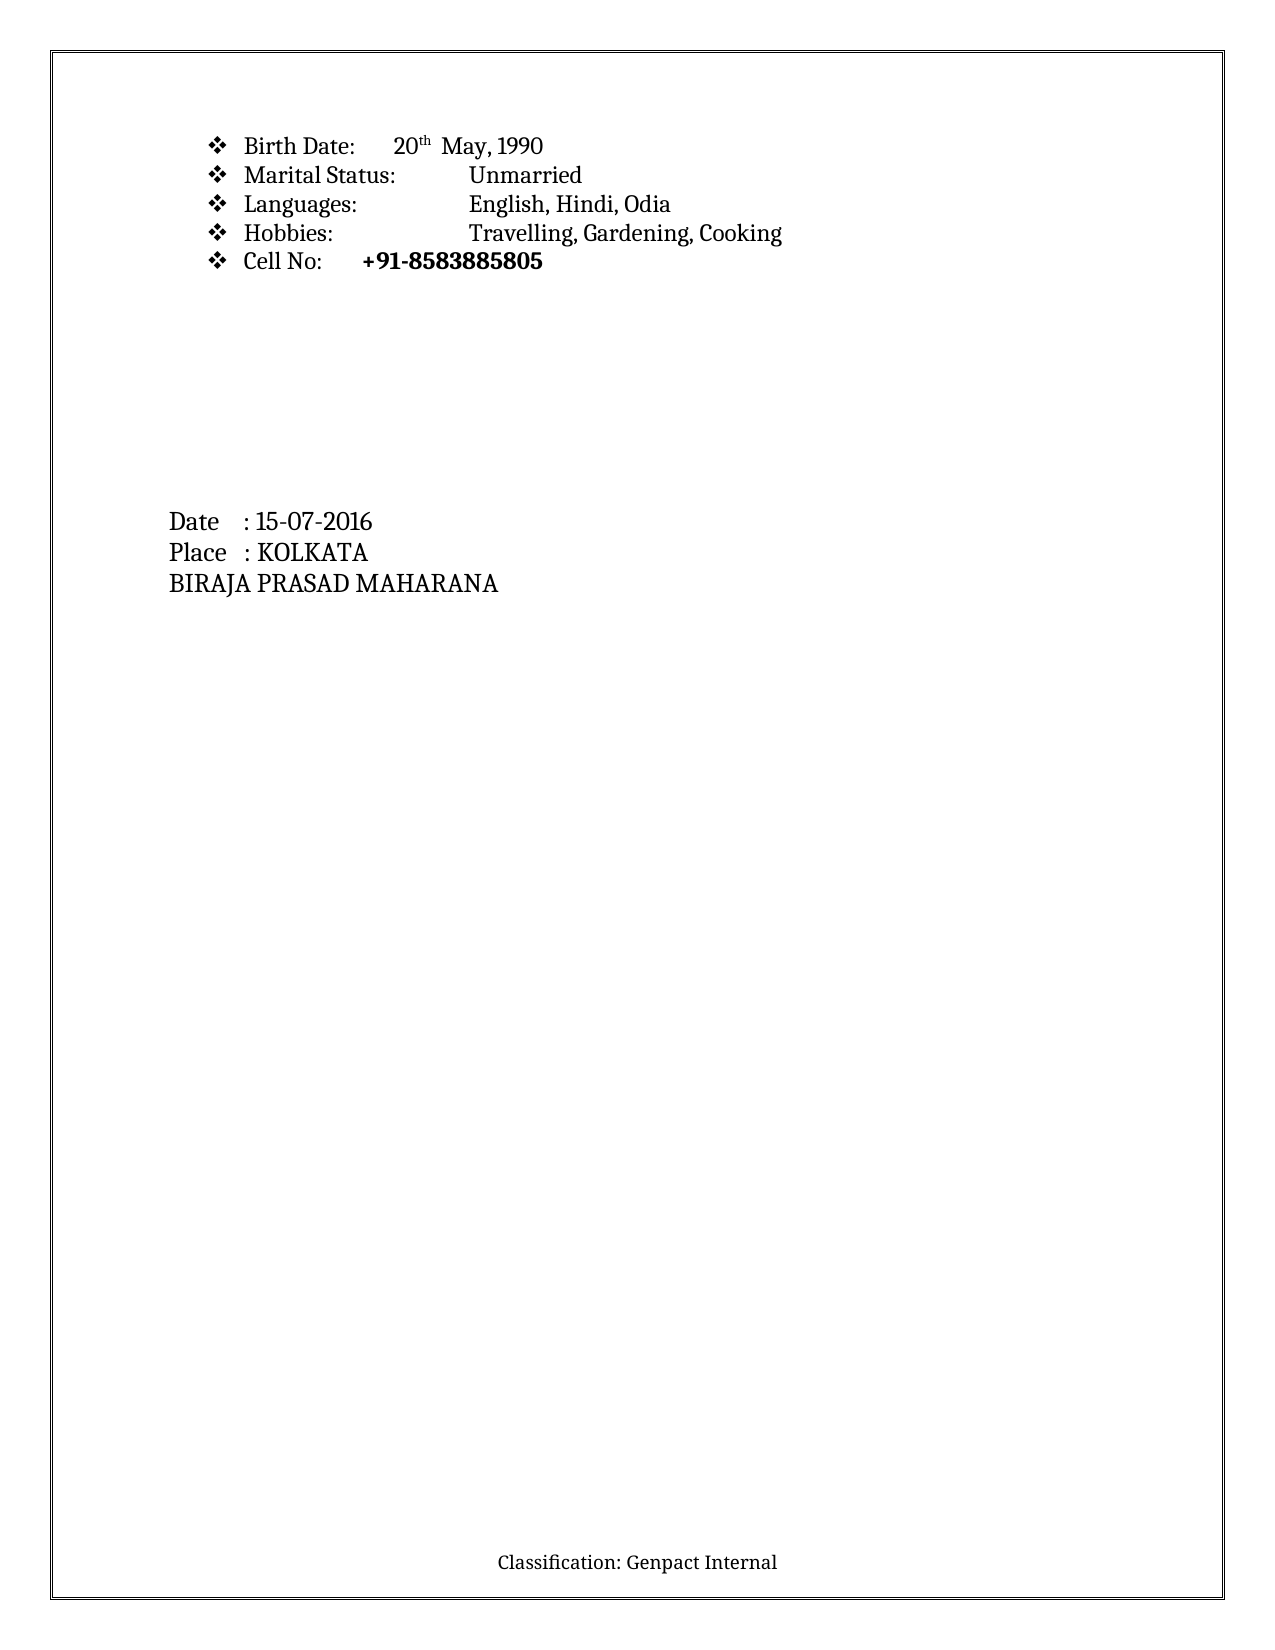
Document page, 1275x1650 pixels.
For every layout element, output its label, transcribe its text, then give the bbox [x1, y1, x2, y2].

list Hobbies: Travelling, Gardening, Cooking [206, 218, 1106, 247]
list Languages: English, Hindi, Odia [206, 190, 1106, 218]
list Birth Date: 20th May, 1990 [206, 132, 1106, 161]
text BIRAJA PRASAD MAHARANA [169, 568, 1106, 599]
text Date : 15-07-2016 [169, 506, 1106, 537]
list Marital Status: Unmarried [206, 161, 1106, 190]
list Cell No: +91-8583885805 [206, 247, 1106, 276]
text Place : KOLKATA [169, 537, 1106, 568]
